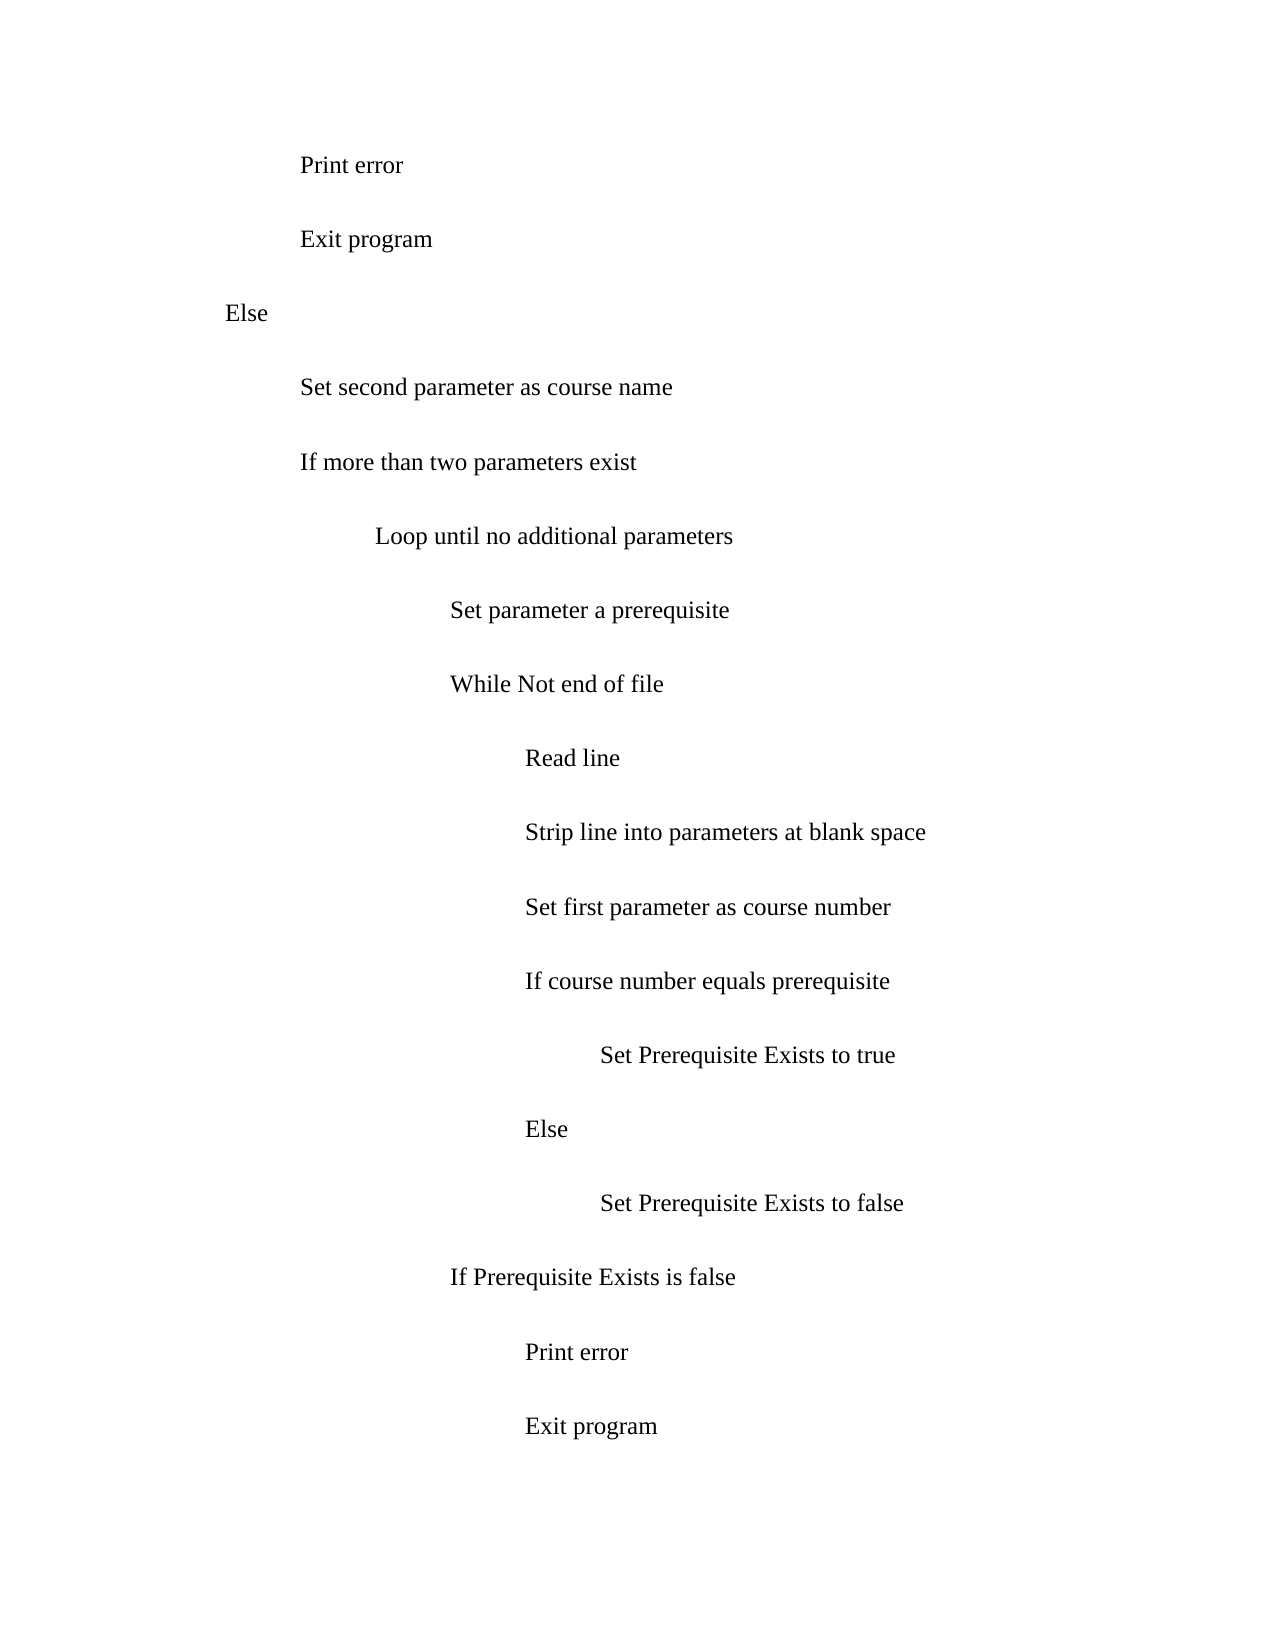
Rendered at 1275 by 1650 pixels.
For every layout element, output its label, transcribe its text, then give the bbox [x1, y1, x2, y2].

text If course number equals prerequisite [150, 966, 1125, 994]
text If Prerequisite Exists is false [150, 1262, 1125, 1291]
text Set parameter a prerequisite [150, 595, 1125, 624]
text Strip line into parameters at blank space [150, 817, 1125, 846]
text Set Prerequisite Exists to true [150, 1040, 1125, 1069]
text Print error [150, 1337, 1125, 1365]
text While Not end of file [150, 669, 1125, 698]
text Set second parameter as course name [150, 372, 1125, 401]
text Set first parameter as course number [150, 892, 1125, 920]
text Print error [150, 150, 1125, 179]
text Read line [150, 743, 1125, 772]
text Else [150, 1114, 1125, 1143]
text Exit program [150, 224, 1125, 253]
text If more than two parameters exist [150, 447, 1125, 475]
text Set Prerequisite Exists to false [150, 1188, 1125, 1217]
text Exit program [150, 1411, 1125, 1439]
text Else [150, 298, 1125, 327]
text Loop until no additional parameters [150, 521, 1125, 549]
